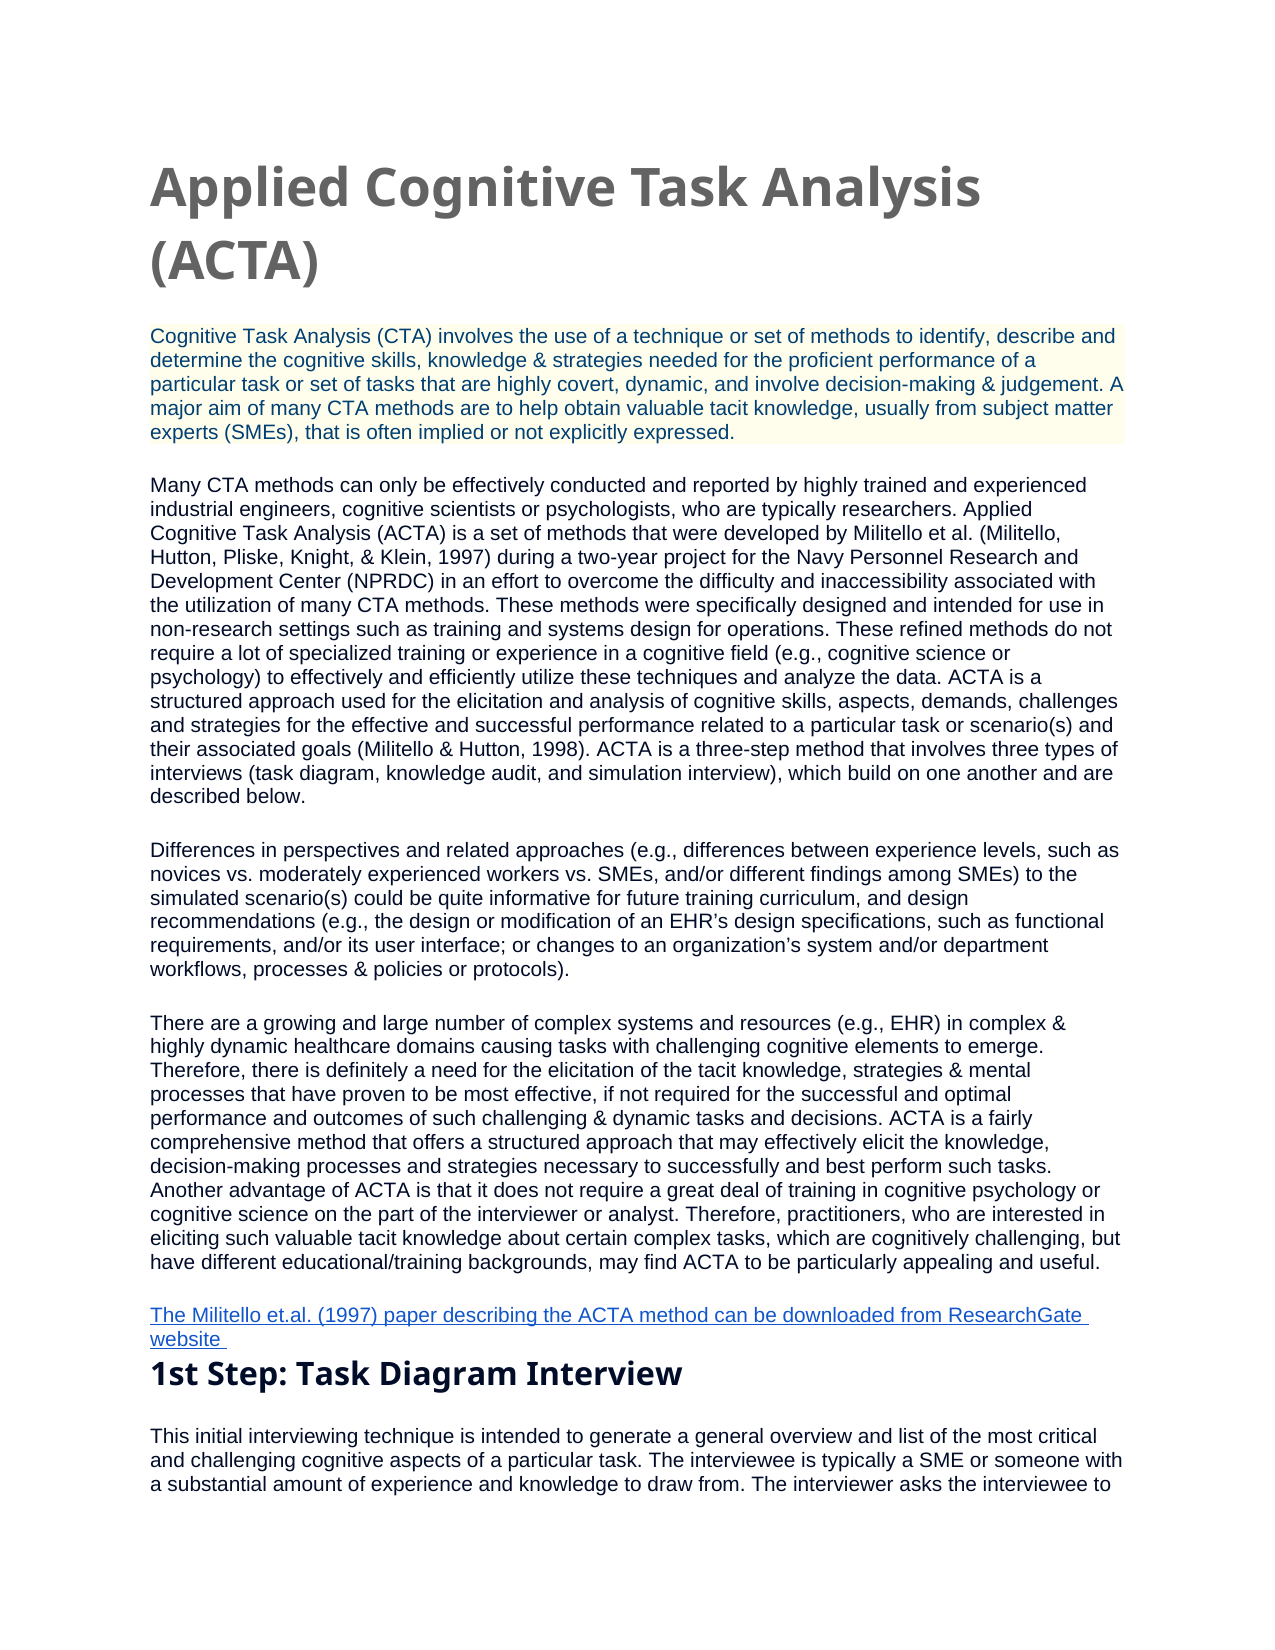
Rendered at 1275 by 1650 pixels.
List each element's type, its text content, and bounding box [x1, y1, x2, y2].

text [150, 1424, 1125, 1496]
text Cognitive Task Analysis (CTA) involves the use of a technique or set of methods to identify, describe and determine the cognitive skills, knowledge & strategies needed for the proficient performance of a particular task or set of tasks that are highly covert, dynamic, and involve decision-making & judgement. A major aim of many CTA methods are to help obtain valuable tacit knowledge, usually from subject matter experts (SMEs), that is often implied or not explicitly expressed. [150, 324, 1125, 444]
text Applied Cognitive Task Analysis (ACTA) [150, 150, 1125, 295]
text There are a growing and large number of complex systems and resources (e.g., EHR) in complex & highly dynamic healthcare domains causing tasks with challenging cognitive elements to emerge. Therefore, there is definitely a need for the elicitation of the tacit knowledge, strategies & mental processes that have proven to be most effective, if not required for the successful and optimal performance and outcomes of such challenging & dynamic tasks and decisions. ACTA is a fairly comprehensive method that offers a structured approach that may effectively elicit the knowledge, decision-making processes and strategies necessary to successfully and best perform such tasks. Another advantage of ACTA is that it does not require a great deal of training in cognitive psychology or cognitive science on the part of the interviewer or analyst. Therefore, practitioners, who are interested in eliciting such valuable tacit knowledge about certain complex tasks, which are cognitively challenging, but have different educational/training backgrounds, may find ACTA to be particularly appealing and useful. [150, 1010, 1125, 1274]
text Differences in perspectives and related approaches (e.g., differences between experience levels, such as novices vs. moderately experienced workers vs. SMEs, and/or different findings among SMEs) to the simulated scenario(s) could be quite informative for future training curriculum, and design recommendations (e.g., the design or modification of an EHR’s design specifications, such as functional requirements, and/or its user interface; or changes to an organization’s system and/or department workflows, processes & policies or protocols). [150, 837, 1125, 981]
text Many CTA methods can only be effectively conducted and reported by highly trained and experienced industrial engineers, cognitive scientists or psychologists, who are typically researchers. Applied Cognitive Task Analysis (ACTA) is a set of methods that were developed by Militello et al. (Militello, Hutton, Pliske, Knight, & Klein, 1997) during a two-year project for the Navy Personnel Research and Development Center (NPRDC) in an effort to overcome the difficulty and inaccessibility associated with the utilization of many CTA methods. These methods were specifically designed and intended for use in non-research settings such as training and systems design for operations. These refined methods do not require a lot of specialized training or experience in a cognitive field (e.g., cognitive science or psychology) to effectively and efficiently utilize these techniques and analyze the data. ACTA is a structured approach used for the elicitation and analysis of cognitive skills, aspects, demands, challenges and strategies for the effective and successful performance related to a particular task or scenario(s) and their associated goals (Militello & Hutton, 1998). ACTA is a three-step method that involves three types of interviews (task diagram, knowledge audit, and simulation interview), which build on one another and are described below. [150, 473, 1125, 808]
text The Militello et.al. (1997) paper describing the ACTA method can be downloaded from ResearchGate website [150, 1303, 1125, 1351]
text 1st Step: Task Diagram Interview [150, 1351, 1125, 1395]
